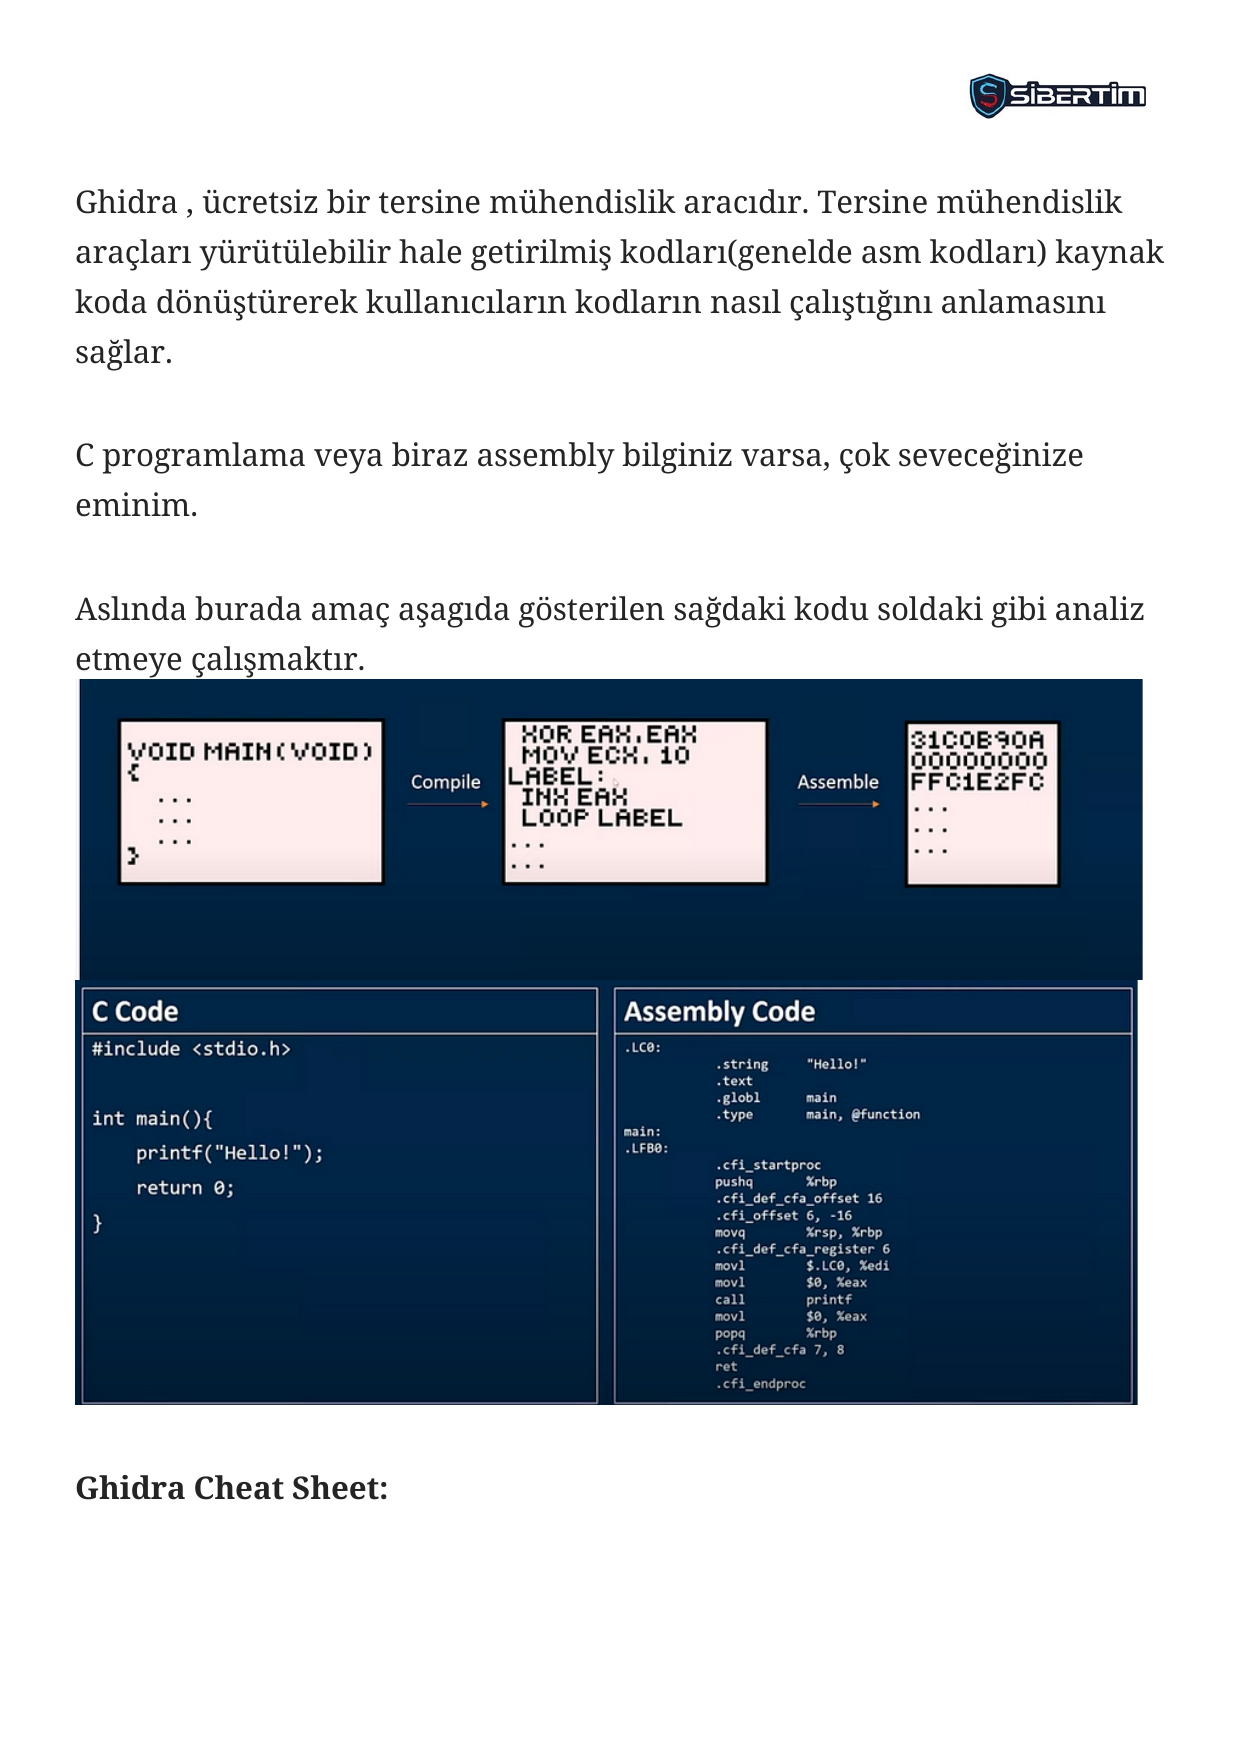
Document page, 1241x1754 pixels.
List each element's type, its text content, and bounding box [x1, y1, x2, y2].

text Ghidra , ücretsiz bir tersine mühendislik aracıdır. Tersine mühendislik araçları yürütülebilir hale getirilmiş kodları(genelde asm kodları) kaynak koda dönüştürerek kullanıcıların kodların nasıl çalıştığını anlamasını sağlar. [75, 172, 1165, 372]
text Ghidra Cheat Sheet: [75, 1458, 1165, 1508]
picture [966, 73, 1147, 119]
text C programlama veya biraz assembly bilginiz varsa, çok seveceğinize eminim. [75, 426, 1165, 526]
picture [75, 679, 1143, 1405]
text Aslında burada amaç aşagıda gösterilen sağdaki kodu soldaki gibi analiz etmeye çalışmaktır. [75, 579, 1165, 679]
